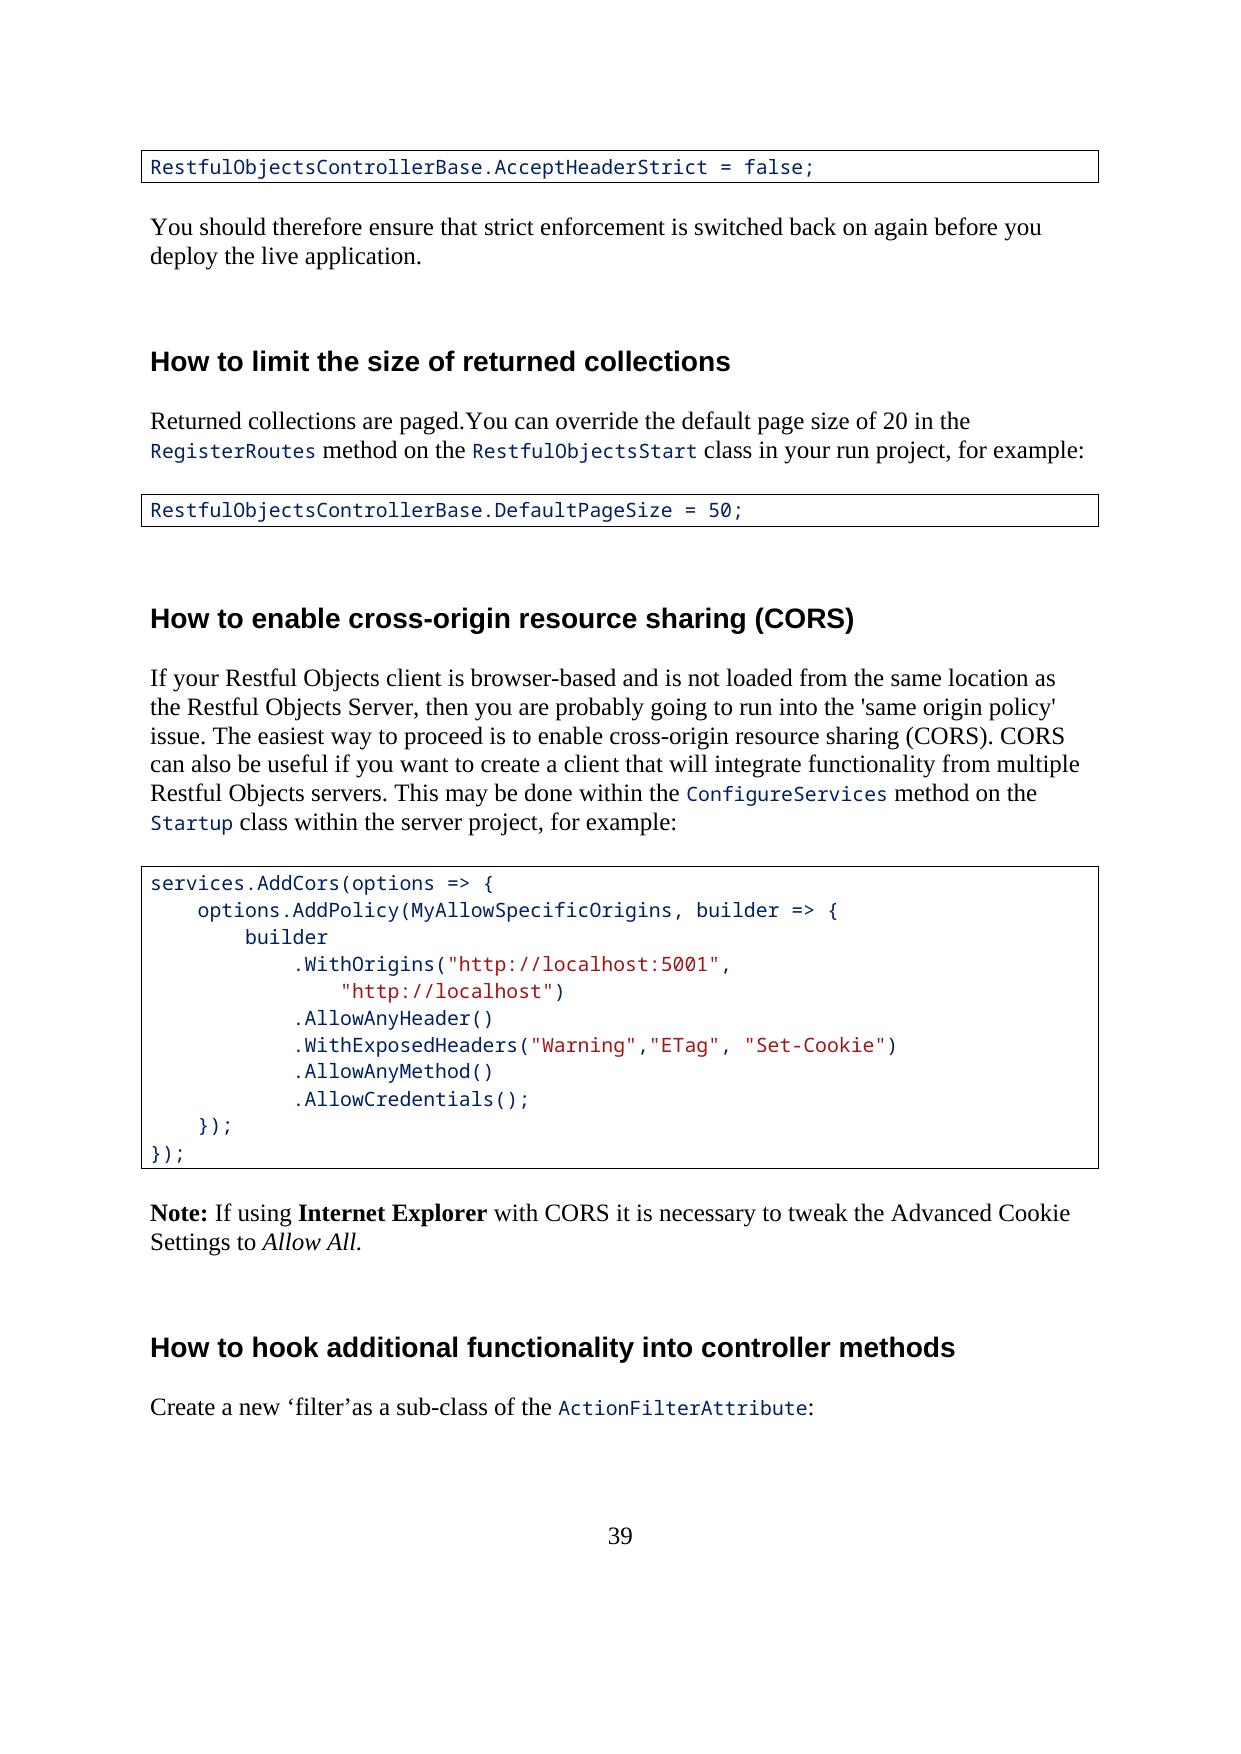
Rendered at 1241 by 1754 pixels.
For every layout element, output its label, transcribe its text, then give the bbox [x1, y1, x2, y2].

text RestfulObjectsControllerBase.AcceptHeaderStrict = false; [142, 151, 1098, 182]
text .AllowCredentials(); [150, 1085, 1090, 1112]
text RestfulObjectsControllerBase.DefaultPageSize = 50; [142, 495, 1098, 526]
text Note: If using Internet Explorer with CORS it is necessary to tweak the Advanced Cookie Settings to Allow All. [150, 1198, 1090, 1256]
subtitle How to limit the size of returned collections [150, 345, 1090, 377]
text .WithOrigins("http://localhost:5001", [150, 950, 1090, 977]
text "http://localhost") [150, 977, 1090, 1004]
text }); [142, 1136, 1098, 1168]
text }); [150, 1112, 1090, 1136]
text .WithExposedHeaders("Warning","ETag", "Set-Cookie") [150, 1031, 1090, 1058]
text builder [150, 923, 1090, 950]
text You should therefore ensure that strict enforcement is switched back on again before you deploy the live application. [150, 212, 1090, 270]
text .AllowAnyHeader() [150, 1004, 1090, 1031]
text services.AddCors(options => { [142, 867, 1098, 896]
text If your Restful Objects client is browser-based and is not loaded from the same location as the Restful Objects Server, then you are probably going to run into the 'same origin policy' issue. The easiest way to proceed is to enable cross-origin resource sharing (CORS). CORS can also be useful if you want to create a client that will integrate functionality from multiple Restful Objects servers. This may be done within the ConfigureServices method on the Startup class within the server project, for example: [150, 663, 1090, 837]
subtitle How to enable cross-origin resource sharing (CORS) [150, 602, 1090, 634]
text Returned collections are paged.You can override the default page size of 20 in the RegisterRoutes method on the RestfulObjectsStart class in your run project, for example: [150, 406, 1090, 464]
subtitle How to hook additional functionality into controller methods [150, 1331, 1090, 1363]
text .AllowAnyMethod() [150, 1058, 1090, 1085]
text options.AddPolicy(MyAllowSpecificOrigins, builder => { [150, 896, 1090, 923]
text Create a new ‘filter’as a sub-class of the ActionFilterAttribute: [150, 1392, 1090, 1421]
